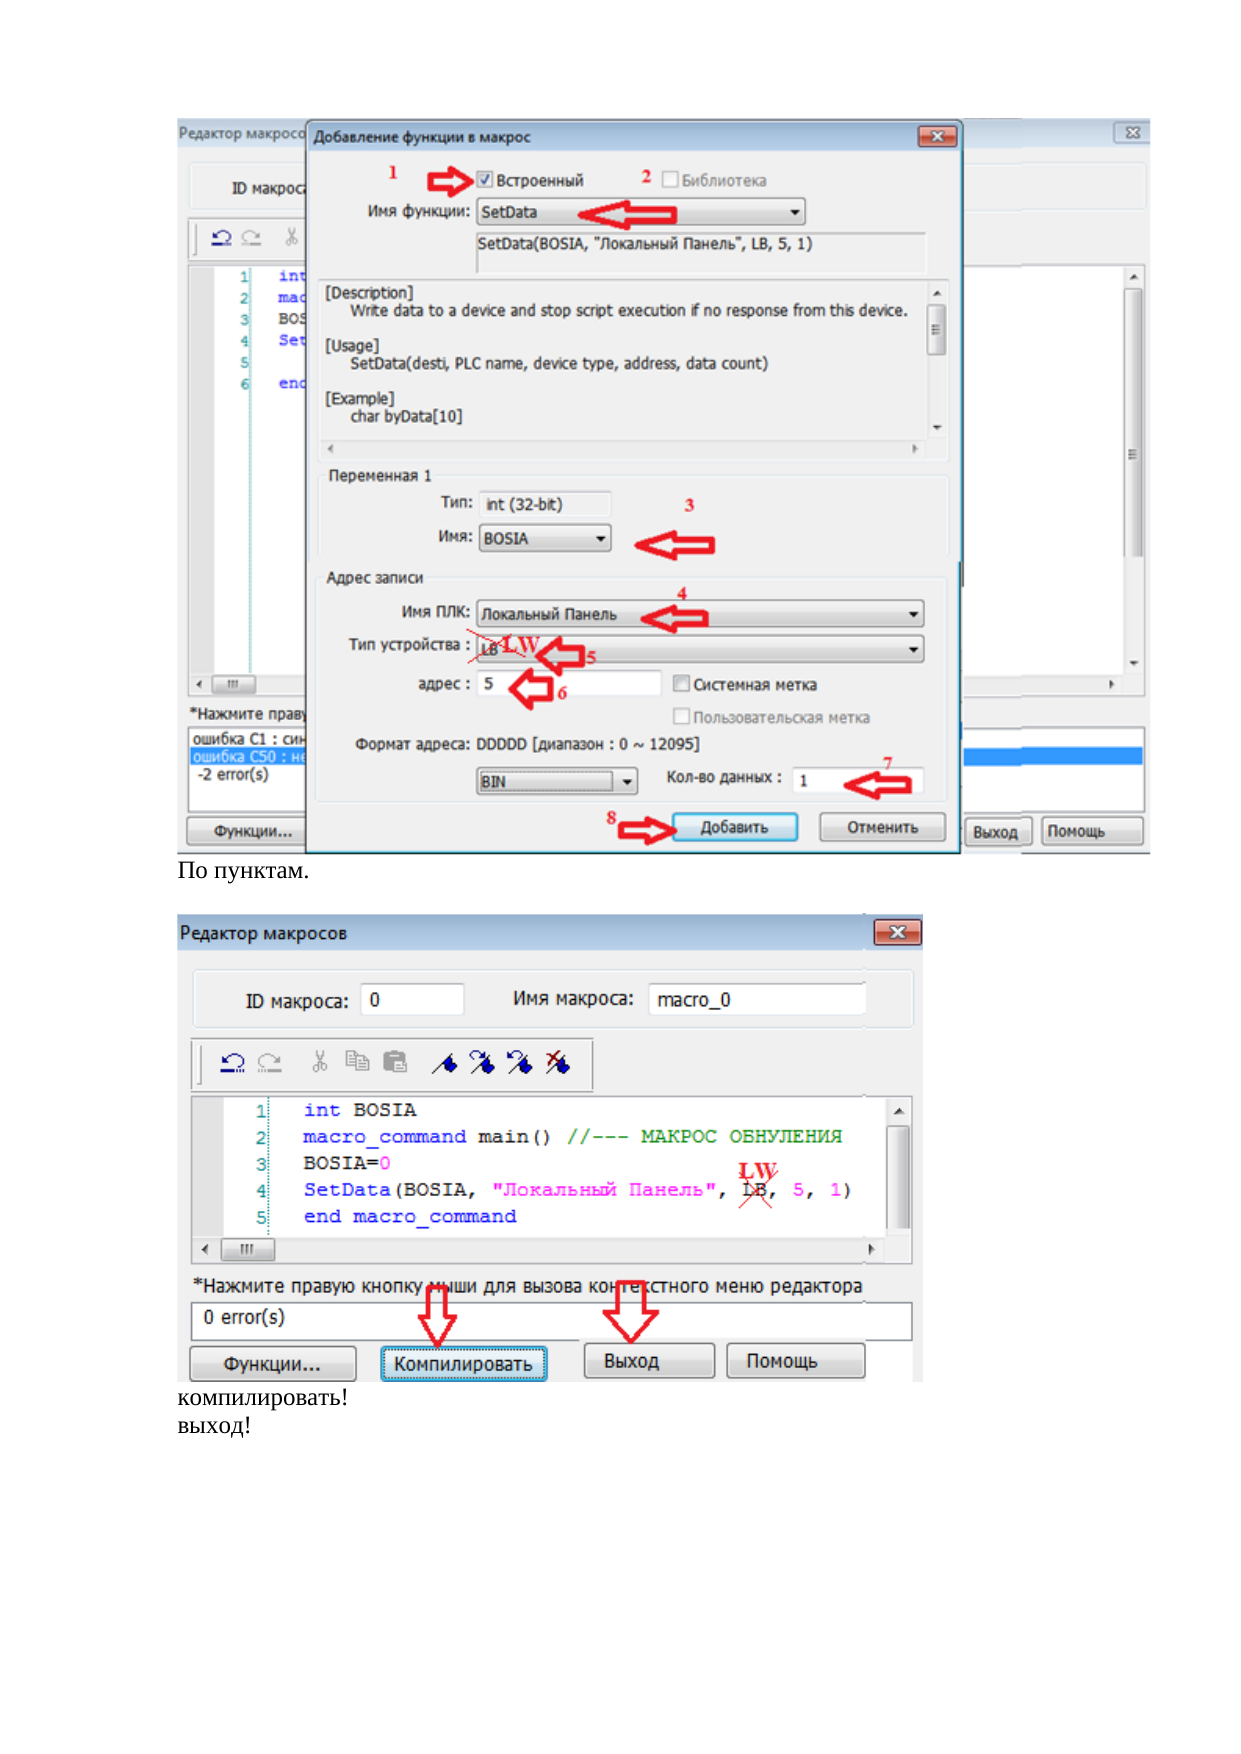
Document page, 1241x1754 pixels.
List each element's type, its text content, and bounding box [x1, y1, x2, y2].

text компилировать! [177, 1382, 1152, 1411]
picture [177, 118, 1152, 856]
text По пунктам. [177, 856, 1152, 884]
picture [177, 913, 923, 1382]
text выход! [177, 1411, 1152, 1439]
